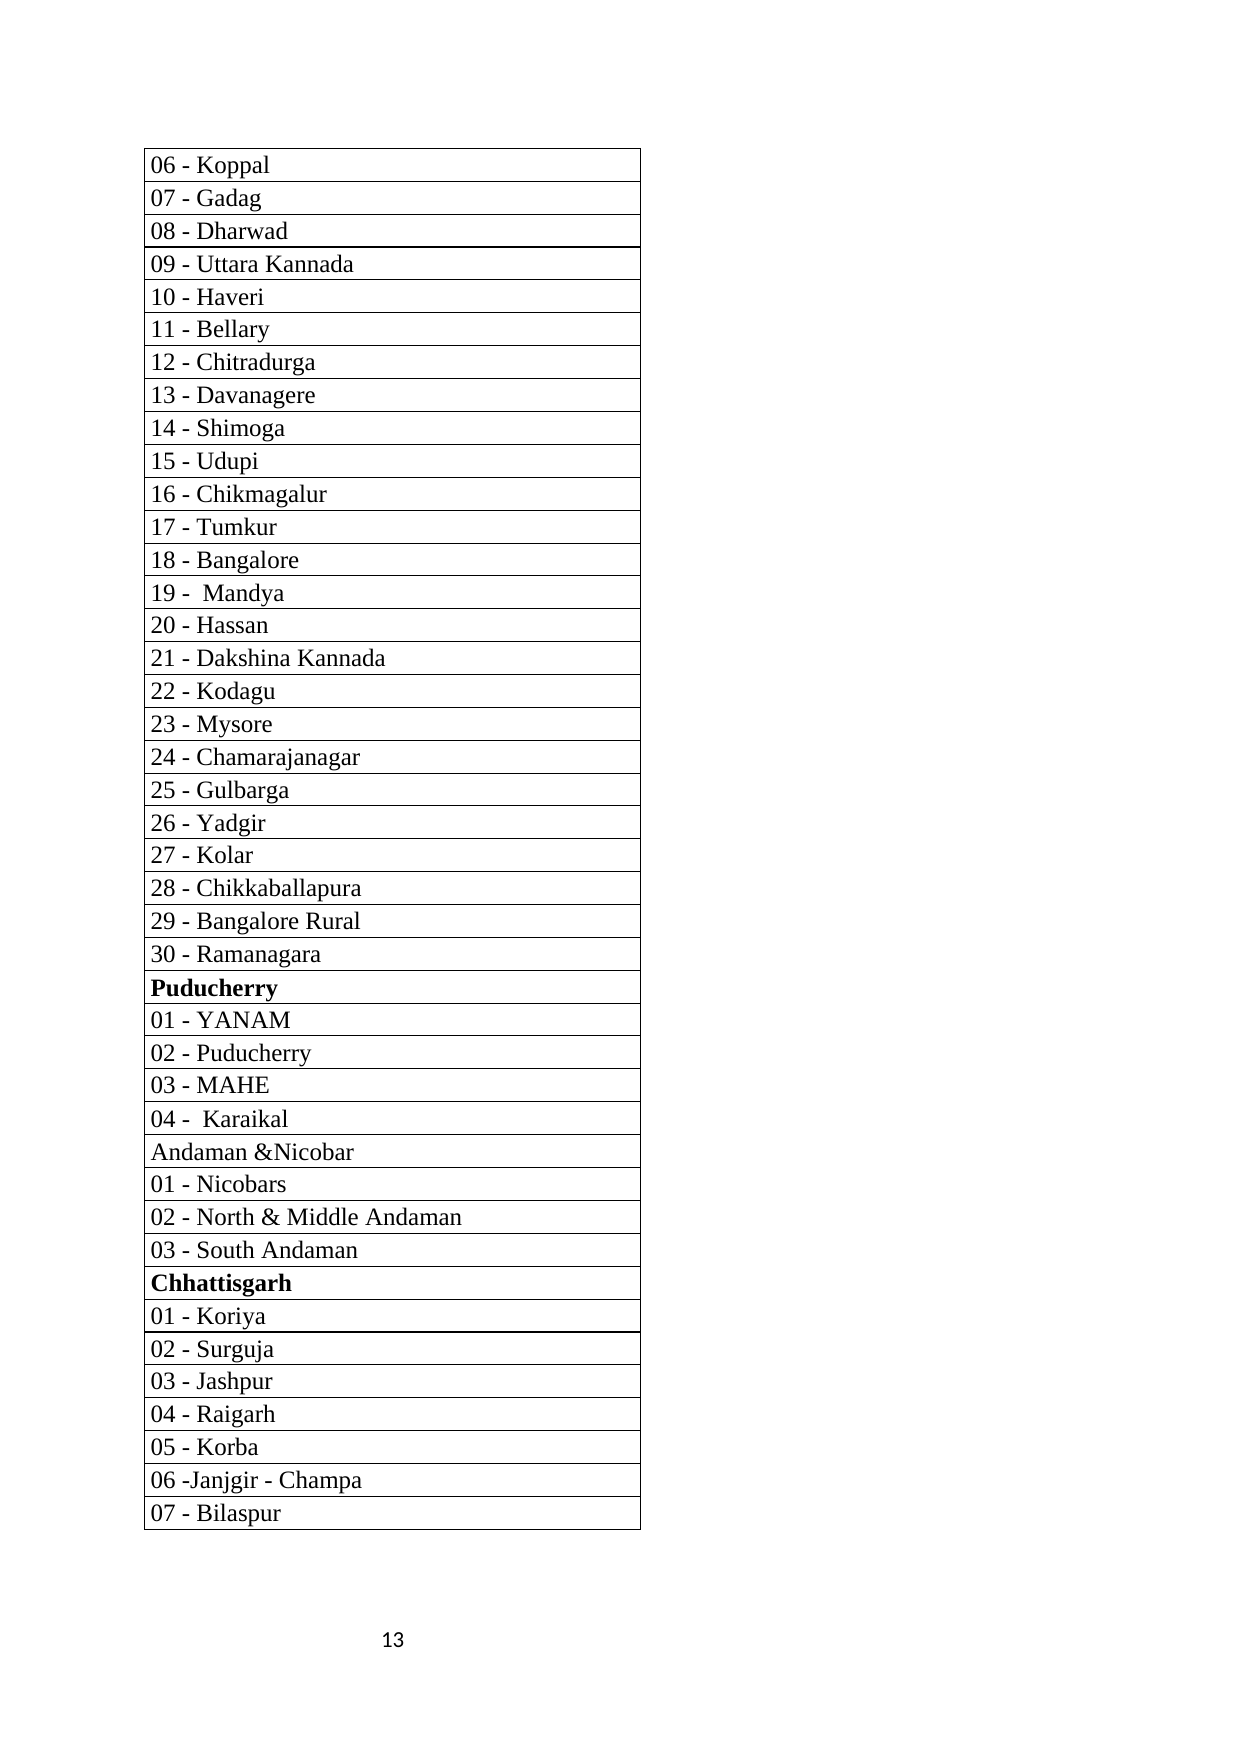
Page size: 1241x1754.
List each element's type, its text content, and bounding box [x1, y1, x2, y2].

table_cell Chhattisgarh [145, 1267, 640, 1298]
table_cell 18 - Bangalore [145, 544, 640, 575]
table_cell 02 - North & Middle Andaman [145, 1201, 640, 1233]
table_cell 26 - Yadgir [145, 806, 640, 838]
table_cell 10 - Haveri [145, 280, 640, 312]
table_cell 05 - Korba [145, 1431, 640, 1463]
table_cell 14 - Shimoga [145, 412, 640, 444]
table_cell 04 - Raigarh [145, 1398, 640, 1430]
table_cell 24 - Chamarajanagar [145, 741, 640, 772]
table_cell 07 - Gadag [145, 182, 640, 214]
table_cell 23 - Mysore [145, 708, 640, 739]
table_cell 21 - Dakshina Kannada [145, 642, 640, 674]
table_cell 19 - Mandya [145, 576, 640, 608]
table_cell 02 - Surguja [145, 1333, 640, 1364]
table_cell 02 - Puducherry [145, 1036, 640, 1068]
table_cell 01 - YANAM [145, 1004, 640, 1035]
table_cell 08 - Dharwad [145, 215, 640, 246]
table_cell 17 - Tumkur [145, 511, 640, 542]
table_cell 01 - Koriya [145, 1300, 640, 1331]
table_cell 11 - Bellary [145, 313, 640, 345]
table_cell 20 - Hassan [145, 609, 640, 641]
table_cell 03 - MAHE [145, 1069, 640, 1101]
table_cell 06 -Janjgir - Champa [145, 1464, 640, 1496]
table_cell Andaman &Nicobar [145, 1135, 640, 1167]
table_cell 03 - Jashpur [145, 1365, 640, 1397]
table_cell 27 - Kolar [145, 839, 640, 871]
table_cell 13 - Davanagere [145, 379, 640, 411]
table_cell 25 - Gulbarga [145, 774, 640, 805]
table_cell 30 - Ramanagara [145, 938, 640, 970]
table_cell 03 - South Andaman [145, 1234, 640, 1266]
table_cell 15 - Udupi [145, 445, 640, 477]
table_cell 29 - Bangalore Rural [145, 905, 640, 937]
table_cell 22 - Kodagu [145, 675, 640, 707]
table_cell 12 - Chitradurga [145, 346, 640, 378]
table_header 06 - Koppal [145, 149, 640, 181]
table_cell 01 - Nicobars [145, 1168, 640, 1200]
table_cell 07 - Bilaspur [145, 1497, 640, 1529]
table_cell 16 - Chikmagalur [145, 478, 640, 509]
table_cell Puducherry [145, 971, 640, 1002]
table_cell 09 - Uttara Kannada [145, 248, 640, 279]
table_cell 28 - Chikkaballapura [145, 872, 640, 904]
table_cell 04 - Karaikal [145, 1102, 640, 1134]
